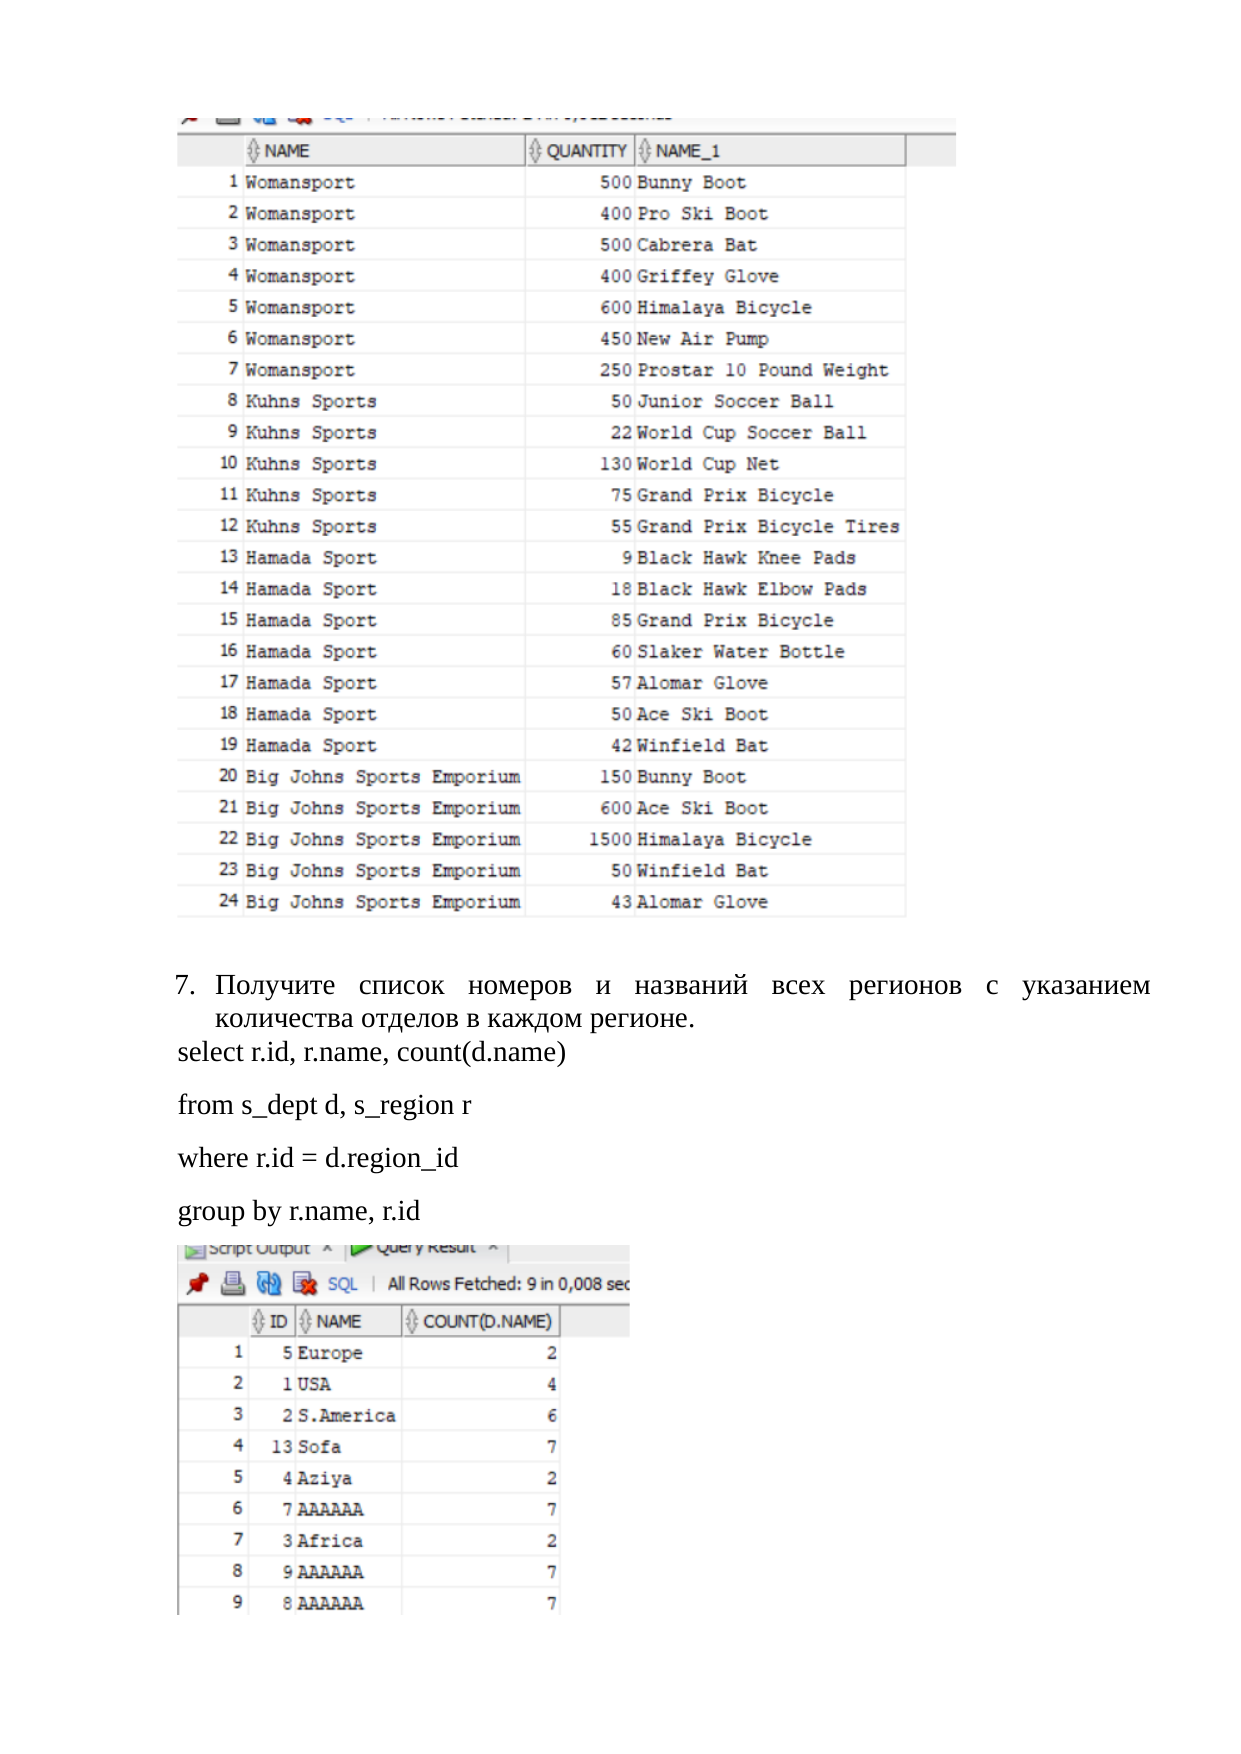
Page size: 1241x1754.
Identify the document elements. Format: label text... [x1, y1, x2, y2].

text from s_dept d, s_region r [177, 1087, 1152, 1121]
text select r.id, r.name, count(d.name) [177, 1034, 1152, 1068]
text where r.id = d.region_id [177, 1140, 1152, 1173]
list Получите список номеров и названий всех регионов с указанием количества отделов в каждом регионе. [174, 967, 1152, 1034]
text group by r.name, r.id [177, 1193, 1152, 1226]
picture [177, 1245, 630, 1615]
picture [177, 118, 957, 949]
